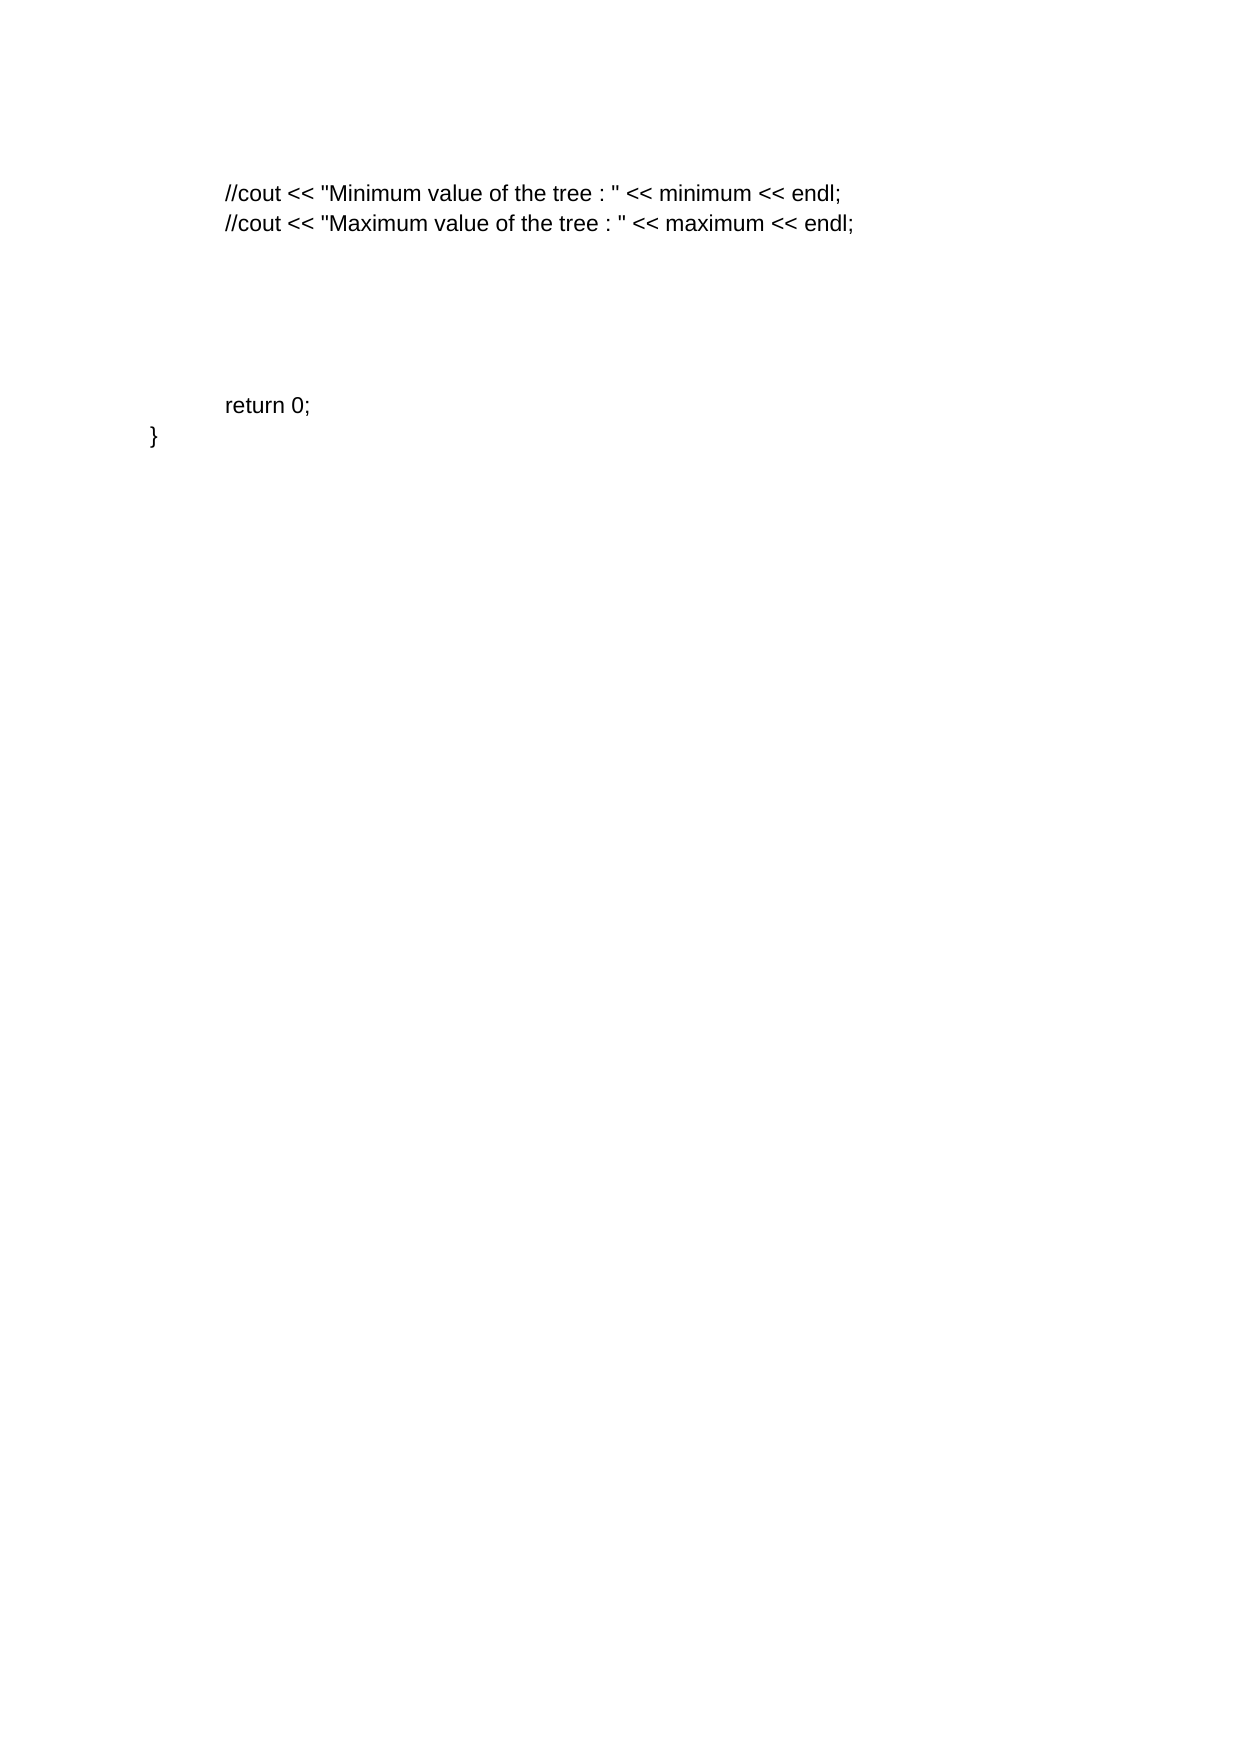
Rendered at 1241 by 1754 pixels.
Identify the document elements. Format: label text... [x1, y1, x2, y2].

text } [150, 422, 1090, 448]
text return 0; [150, 392, 1090, 418]
text //cout << "Maximum value of the tree : " << maximum << endl; [150, 210, 1090, 237]
text //cout << "Minimum value of the tree : " << minimum << endl; [150, 180, 1090, 207]
